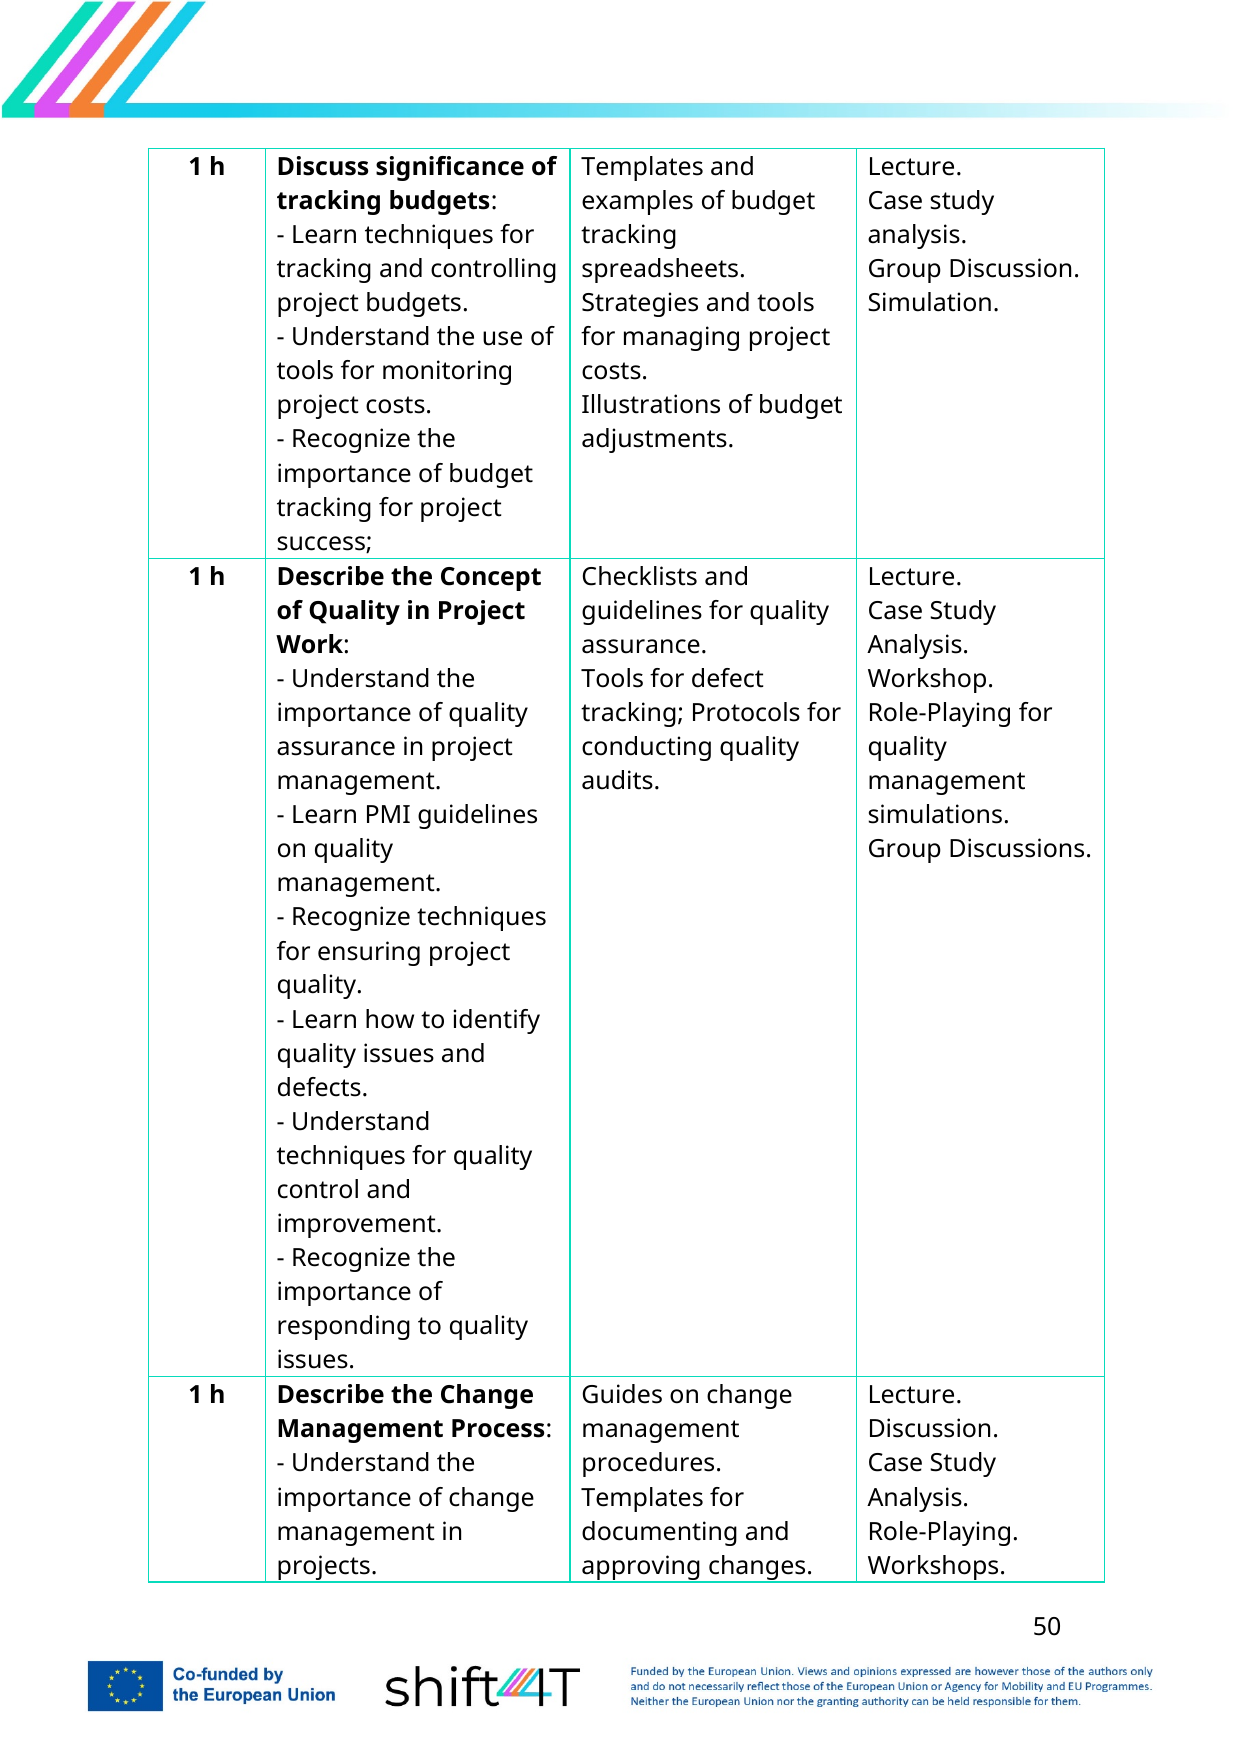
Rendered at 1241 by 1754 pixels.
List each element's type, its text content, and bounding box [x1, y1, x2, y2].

table_cell Templates and examples of budget tracking spreadsheets. Strategies and tools for managing project costs. Illustrations of budget adjustments. [571, 149, 856, 557]
table_cell Lecture. Case Study Analysis. Workshop. Role-Playing for quality management simulations. Group Discussions. [857, 559, 1104, 1376]
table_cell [266, 1377, 569, 1581]
table_cell Checklists and guidelines for quality assurance. Tools for defect tracking; Protocols for conducting quality audits. [571, 559, 856, 1376]
table_cell 1 h [149, 1377, 265, 1581]
table_cell Discuss significance of tracking budgets: - Learn techniques for tracking and controlling project budgets. - Understand the use of tools for monitoring project costs. - Recognize the importance of budget tracking for project success; [266, 149, 569, 557]
picture [0, 0, 1240, 1754]
table_cell Lecture. Case study analysis. Group Discussion. Simulation. [857, 149, 1104, 557]
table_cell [571, 1377, 856, 1581]
table_cell Describe the Concept of Quality in Project Work: - Understand the importance of quality assurance in project management. - Learn PMI guidelines on quality management. - Recognize techniques for ensuring project quality. - Learn how to identify quality issues and defects. - Understand techniques for quality control and improvement. - Recognize the importance of responding to quality issues. [266, 559, 569, 1376]
table_cell 1 h [149, 149, 265, 557]
table_cell 1 h [149, 559, 265, 1376]
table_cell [857, 1377, 1104, 1581]
